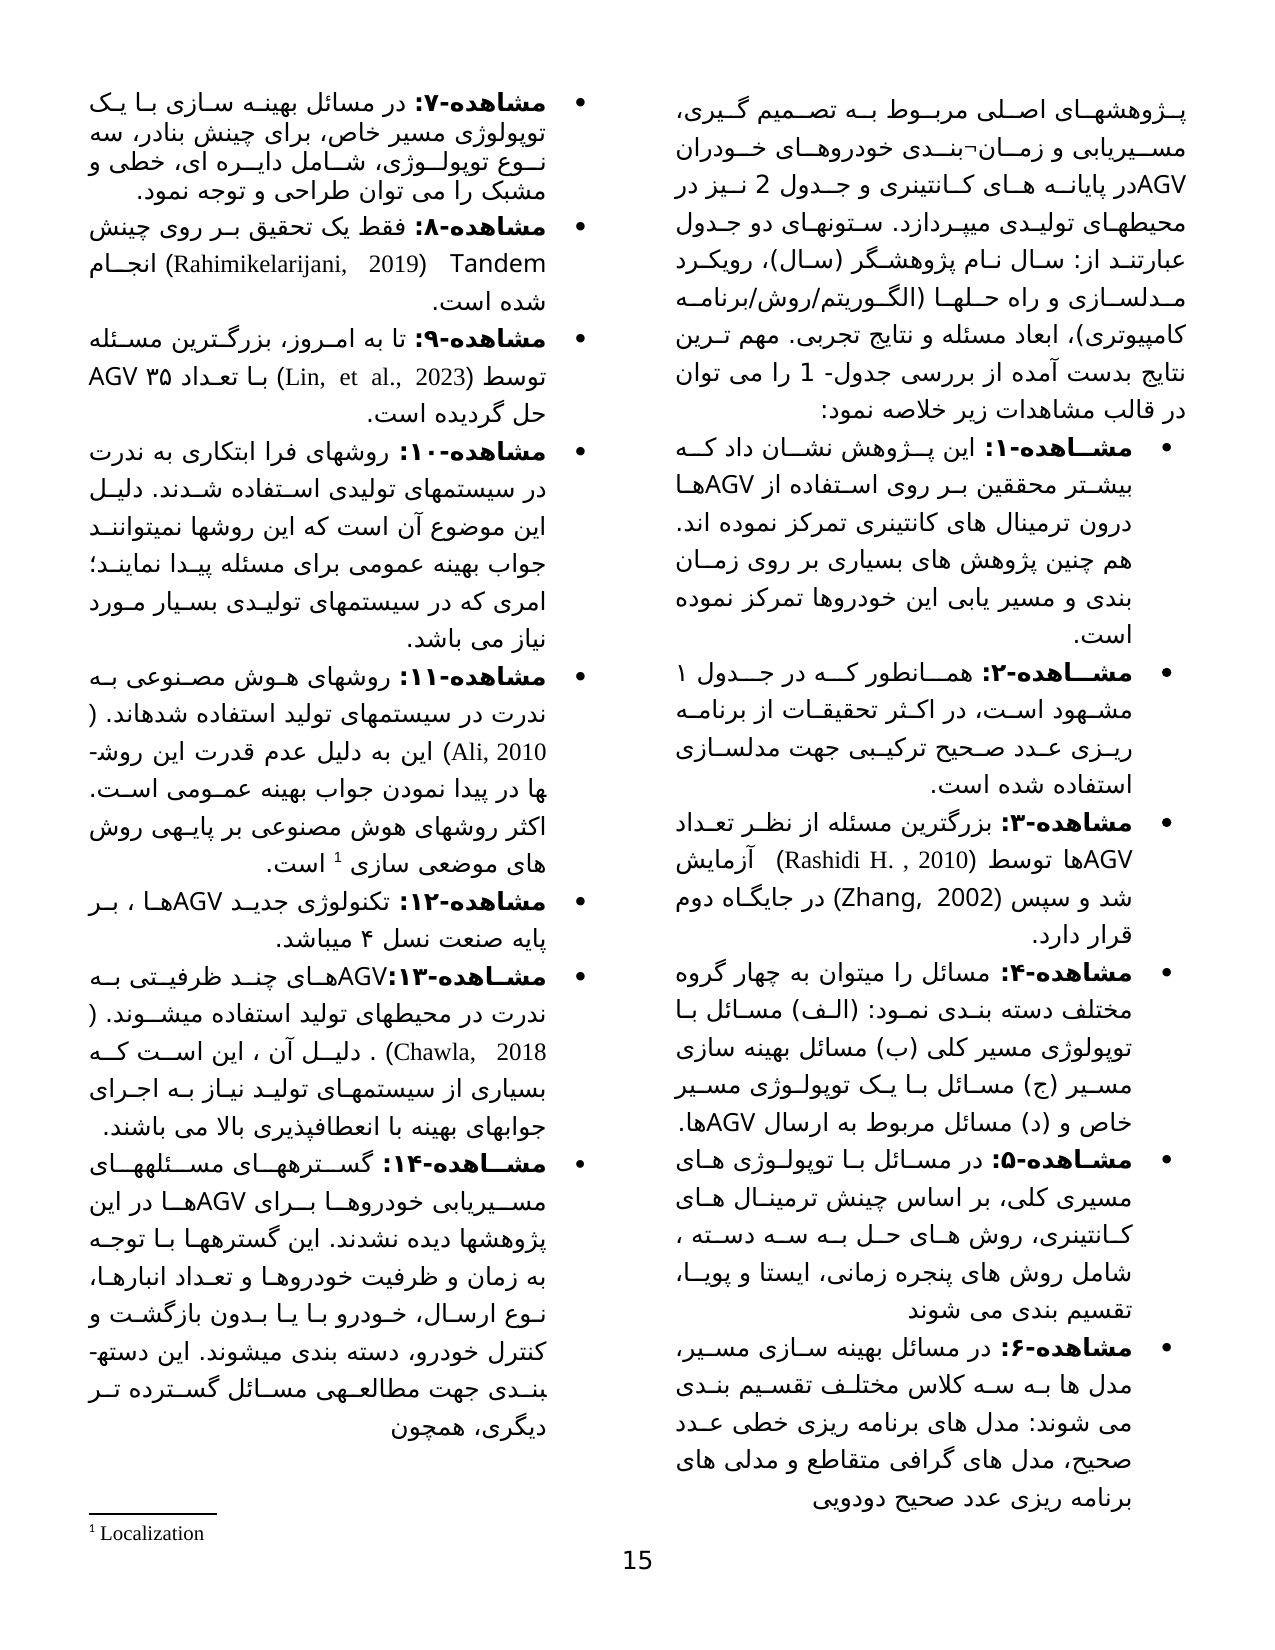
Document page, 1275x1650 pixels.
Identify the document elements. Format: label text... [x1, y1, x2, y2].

list مشاهده-۳: بزرگترین مسئله از نظر تعداد AGVها توسط آزمایش شد و سپس در جایگاه دوم قرار دارد. [675, 801, 1162, 951]
list مشاهده-۴: مسائل را میتوان به چهار گروه مختلف دسته بندی نمود: (الف) مسائل با توپولوژی مسیر کلی (ب) مسائل بهینه سازی مسیر (ج) مسائل با یک توپولوژی مسیر خاص و (د) مسائل مربوط به ارسال AGVها. [675, 951, 1162, 1139]
list مشاهده-۷: در مسائل بهینه سازی با یک توپولوژی مسیر خاص، برای چینش بنادر، سه نوع توپولوژی، شامل دایره ای، خطی و مشبک را می توان طراحی و توجه نمود. [89, 89, 576, 205]
list مشاهده-۵: در مسائل با توپولوژی های مسیری کلی، بر اساس چینش ترمینال های کانتینری، روش های حل به سه دسته ، شامل روش های پنجره زمانی، ایستا و پویا، تقسیم بندی می شوند [675, 1139, 1162, 1326]
list مشاهده-۹: تا به امروز، بزرگترین مسئله توسط با تعداد ۳۵ AGV حل گردیده است. [89, 318, 576, 430]
list مشاهده-۱۰: روشهای فرا ابتکاری به ندرت در سیستمهای تولیدی استفاده شدند. دلیل این موضوع آن است که این روشها نمیتوانند جواب بهینه عمومی برای مسئله پیدا نمایند؛ امری که در سیستمهای تولیدی بسیار مورد نیاز می باشد. [89, 430, 576, 655]
list مشاهده-۱: این پژوهش نشان داد که بیشتر محققین بر روی استفاده از AGVها درون ترمینال های کانتینری تمرکز نموده اند. هم چنین پژوهش های بسیاری بر روی زمان بندی و مسیر یابی این خودروها تمرکز نموده است. [675, 426, 1162, 651]
list مشاهده-۱۳:AGVهای چند ظرفیتی به ندرت در محیطهای تولید استفاده میشوند. . دلیل آن ، این است که بسیاری از سیستمهای تولید نیاز به اجرای جوابهای بهینه با انعطافپذیری بالا می باشند. [89, 955, 576, 1143]
list مشاهده-۱۴: گسترههای مسئلههای مسیریابی خودروها برای AGVها در این پژوهشها دیده نشدند. این گسترهها با توجه به زمان و ظرفیت خودروها و تعداد انبارها، نوع ارسال، خودرو با یا بدون بازگشت و کنترل خودرو، دسته بندی میشوند. این دستهبندی جهت مطالعهی مسائل گسترده تر دیگری، همچون [89, 1143, 576, 1443]
list مشاهده-۶: در مسائل بهینه سازی مسیر، مدل ها به سه کلاس مختلف تقسیم بندی می شوند: مدل های برنامه ریزی خطی عدد صحیح، مدل های گرافی متقاطع و مدلی های برنامه ریزی عدد صحیح دودویی [675, 1326, 1162, 1514]
list مشاهده-۲: همانطور که در جدول ۱ مشهود است، در اکثر تحقیقات از برنامه ریزی عدد صحیح ترکیبی جهت مدلسازی استفاده شده است. [675, 651, 1162, 801]
list مشاهده-۱۲: تکنولوژی جدید AGVها ، بر پایه صنعت نسل ۴ میباشد. [89, 880, 576, 955]
list مشاهده-۱۱: روشهای هوش مصنوعی به ندرت در سیستمهای تولید استفاده شدهاند. این به دلیل عدم قدرت این روشها در پیدا نمودن جواب بهینه عمومی است. اکثر روشهای هوش مصنوعی بر پایهی روش های موضعی سازی است. [89, 655, 576, 880]
list مشاهده-۸: فقط یک تحقیق بر روی چینش Tandem انجام شده است. [89, 205, 576, 318]
